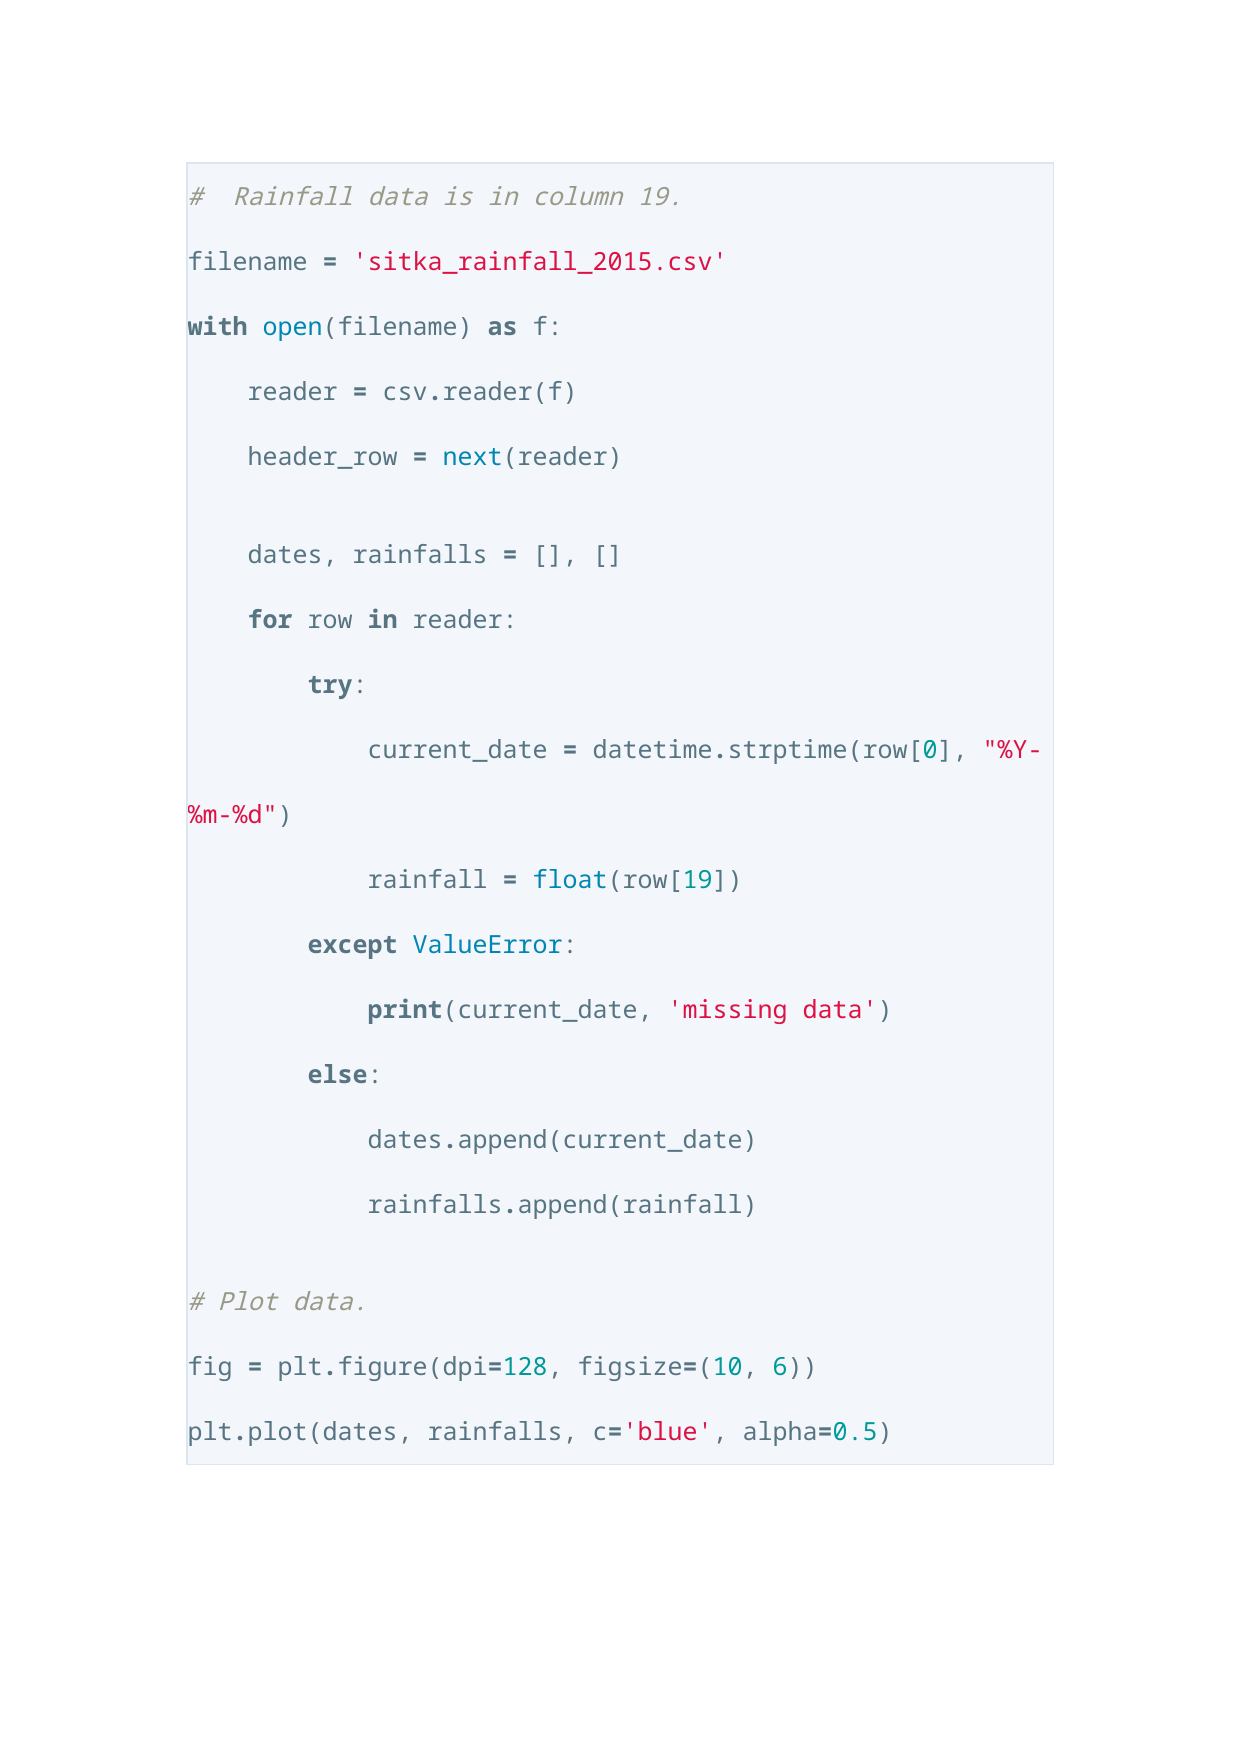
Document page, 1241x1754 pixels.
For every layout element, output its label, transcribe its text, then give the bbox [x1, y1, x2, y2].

text header_row = next(reader) [188, 423, 1053, 488]
text reader = csv.reader(f) [188, 358, 1053, 423]
text filename = 'sitka_rainfall_2015.csv' [188, 228, 1053, 293]
text except ValueError: [188, 911, 1053, 976]
text dates.append(current_date) [188, 1106, 1053, 1171]
text # Plot data. [188, 1268, 1053, 1333]
text plt.plot(dates, rainfalls, c='blue', alpha=0.5) [188, 1397, 1053, 1464]
text print(current_date, 'missing data') [188, 976, 1053, 1041]
text else: [188, 1041, 1053, 1106]
text dates, rainfalls = [], [] [188, 521, 1053, 586]
text with open(filename) as f: [188, 293, 1053, 358]
text current_date = datetime.strptime(row[0], "%Y-%m-%d") [188, 716, 1053, 846]
text fig = plt.figure(dpi=128, figsize=(10, 6)) [188, 1333, 1053, 1397]
text rainfalls.append(rainfall) [188, 1171, 1053, 1236]
text for row in reader: [188, 586, 1053, 651]
text rainfall = float(row[19]) [188, 846, 1053, 911]
text try: [188, 651, 1053, 716]
text # Rainfall data is in column 19. [188, 164, 1053, 228]
